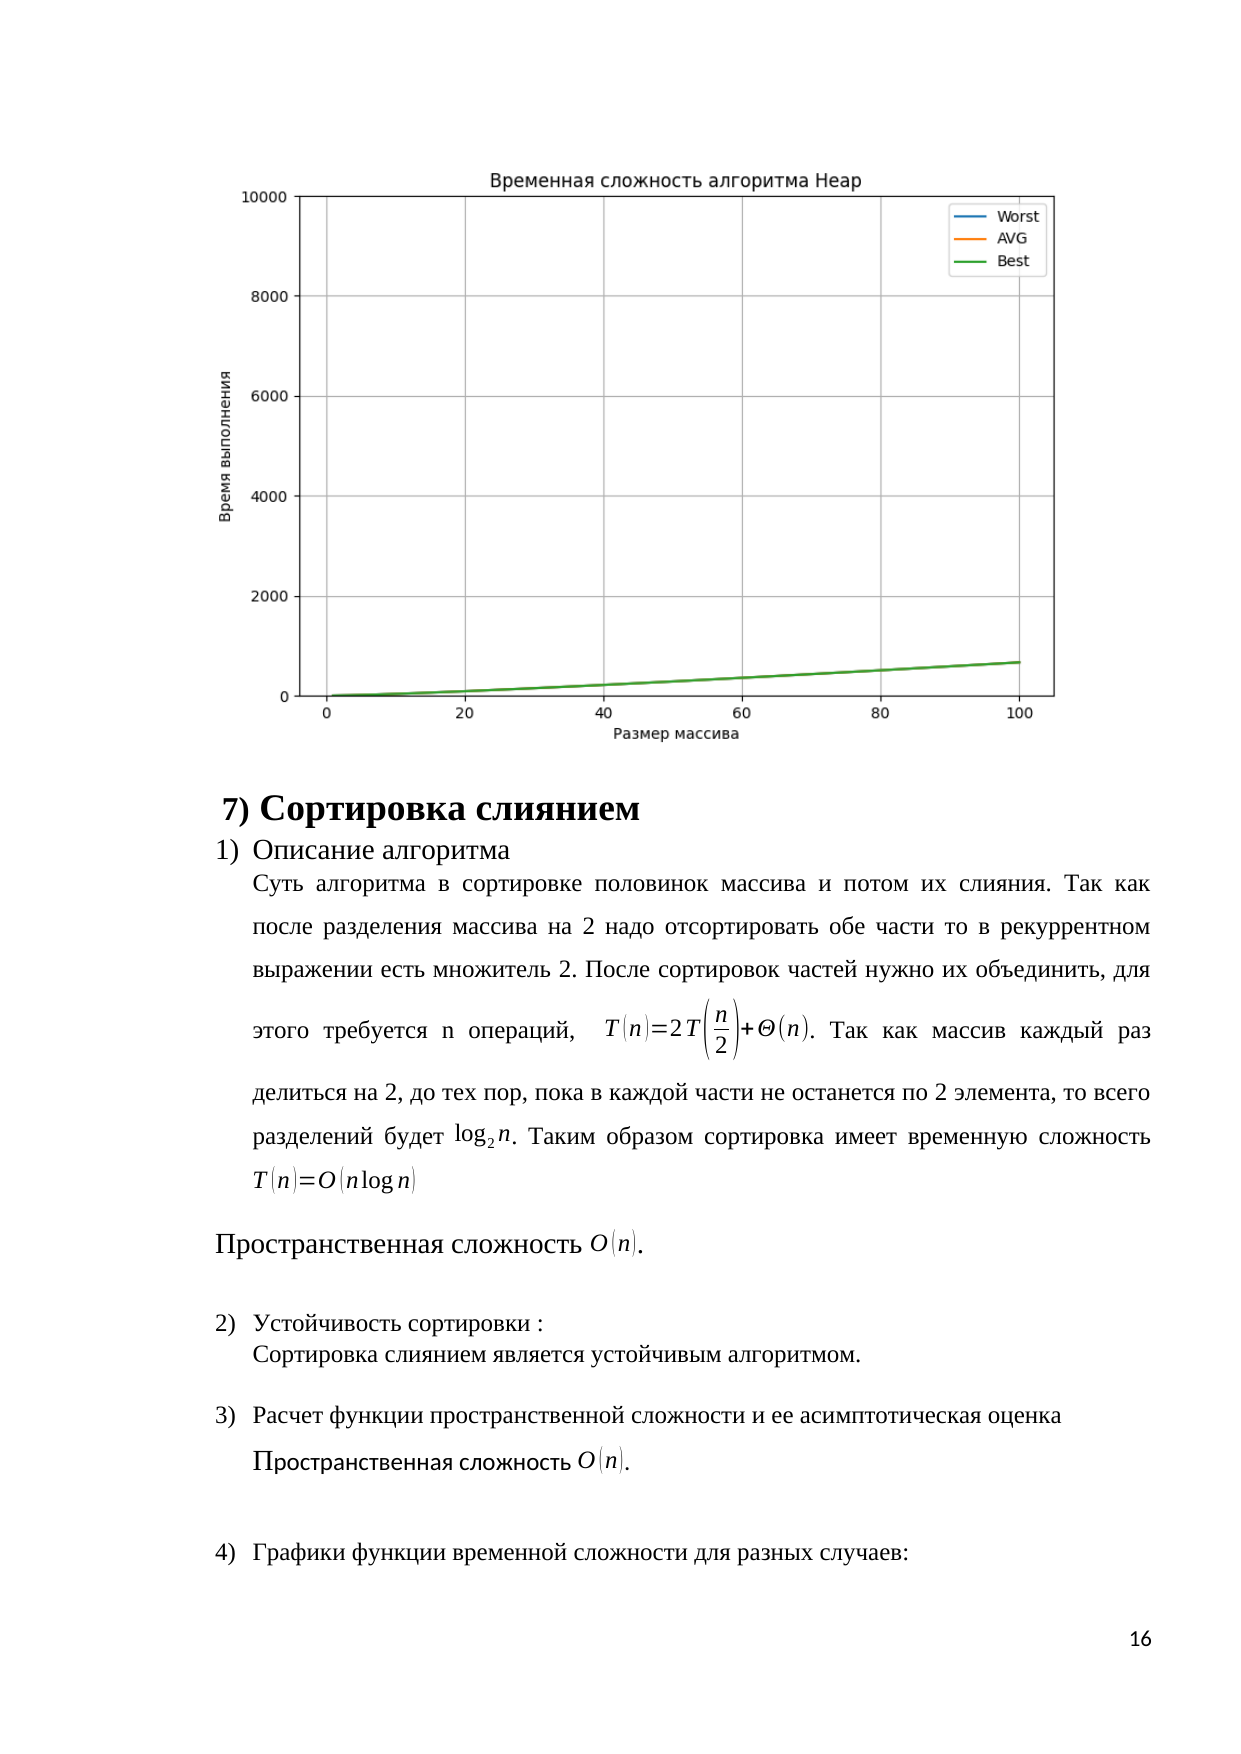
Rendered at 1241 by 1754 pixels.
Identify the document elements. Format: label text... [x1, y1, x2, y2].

text Пространственная сложность . [215, 1227, 1152, 1260]
list Расчет функции пространственной сложности и ее асимптотическая оценка [215, 1400, 1152, 1429]
picture [177, 118, 1151, 767]
list Пространственная сложность . [252, 1443, 1152, 1477]
list Сортировка слиянием [222, 785, 1152, 828]
list Устойчивость сортировки : Сортировка слиянием является устойчивым алгоритмом. [215, 1308, 1152, 1398]
list Описание алгоритма [215, 832, 1152, 866]
list Графики функции временной сложности для разных случаев: [215, 1537, 1152, 1565]
list Суть алгоритма в сортировке половинок массива и потом их слияния. Так как после разделения массива на 2 надо отсортировать обе части то в рекуррентном выражении есть множитель 2. После сортировок частей нужно их объединить, для этого требуется n операций, . Так как массив каждый раз делиться на 2, до тех пор, пока в каждой части не останется по 2 элемента, то всего разделений будет . Таким образом сортировка имеет временную сложность [252, 868, 1152, 1196]
